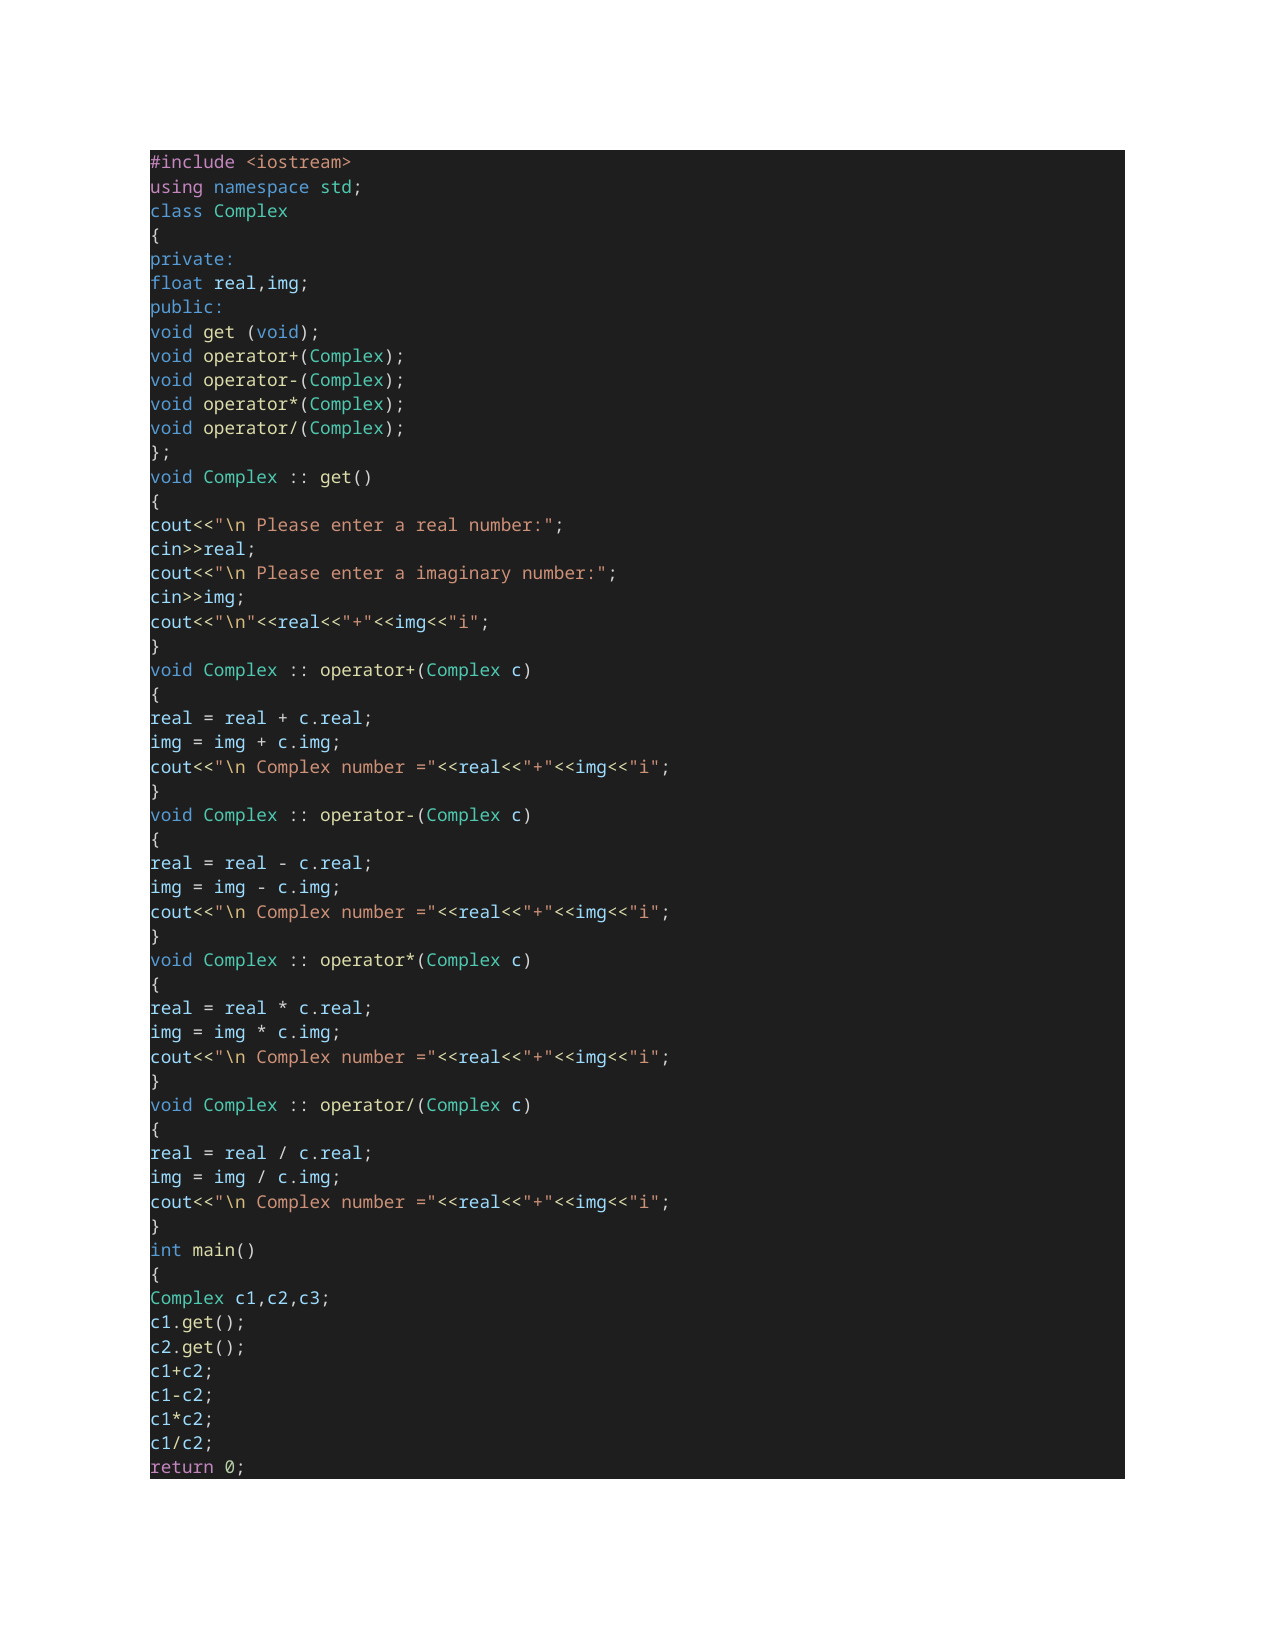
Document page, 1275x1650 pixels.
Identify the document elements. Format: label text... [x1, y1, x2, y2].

text cout<<"\n Complex number ="<<real<<"+"<<img<<"i"; [150, 754, 1125, 778]
text c1.get(); [150, 1310, 1125, 1334]
text return 0; [150, 1455, 1125, 1479]
text void operator/(Complex); [150, 416, 1125, 440]
text } [150, 1068, 1125, 1092]
text Complex c1,c2,c3; [150, 1286, 1125, 1310]
text } [150, 1213, 1125, 1237]
text cout<<"\n Complex number ="<<real<<"+"<<img<<"i"; [150, 1044, 1125, 1068]
text #include <iostream> [150, 150, 1125, 174]
text cin>>real; [150, 537, 1125, 561]
text void Complex :: operator/(Complex c) [150, 1092, 1125, 1117]
text void Complex :: get() [150, 464, 1125, 488]
text float real,img; [150, 271, 1125, 295]
text cout<<"\n Complex number ="<<real<<"+"<<img<<"i"; [150, 899, 1125, 923]
text }; [150, 440, 1125, 464]
text { [150, 972, 1125, 996]
text real = real + c.real; [150, 706, 1125, 730]
text } [150, 633, 1125, 657]
text void Complex :: operator*(Complex c) [150, 947, 1125, 972]
text private: [150, 247, 1125, 271]
text cin>>img; [150, 585, 1125, 609]
text { [150, 1262, 1125, 1286]
text { [150, 1117, 1125, 1141]
text using namespace std; [150, 174, 1125, 198]
text class Complex [150, 198, 1125, 222]
text { [150, 827, 1125, 851]
text int main() [150, 1237, 1125, 1262]
text void Complex :: operator+(Complex c) [150, 657, 1125, 682]
text c1-c2; [150, 1382, 1125, 1407]
text } [150, 778, 1125, 802]
text } [150, 923, 1125, 947]
text void Complex :: operator-(Complex c) [150, 802, 1125, 827]
text real = real / c.real; [150, 1141, 1125, 1165]
text cout<<"\n"<<real<<"+"<<img<<"i"; [150, 609, 1125, 633]
text void get (void); [150, 319, 1125, 343]
text real = real - c.real; [150, 851, 1125, 875]
text c1/c2; [150, 1431, 1125, 1455]
text void operator+(Complex); [150, 343, 1125, 367]
text img = img / c.img; [150, 1165, 1125, 1189]
text { [150, 488, 1125, 512]
text { [150, 222, 1125, 247]
text img = img + c.img; [150, 730, 1125, 754]
text real = real * c.real; [150, 996, 1125, 1020]
text public: [150, 295, 1125, 319]
text cout<<"\n Complex number ="<<real<<"+"<<img<<"i"; [150, 1189, 1125, 1213]
text void operator*(Complex); [150, 392, 1125, 416]
text { [150, 682, 1125, 706]
text img = img - c.img; [150, 875, 1125, 899]
text void operator-(Complex); [150, 367, 1125, 392]
text c1*c2; [150, 1407, 1125, 1431]
text cout<<"\n Please enter a imaginary number:"; [150, 561, 1125, 585]
text img = img * c.img; [150, 1020, 1125, 1044]
text c1+c2; [150, 1358, 1125, 1382]
text cout<<"\n Please enter a real number:"; [150, 512, 1125, 537]
text c2.get(); [150, 1334, 1125, 1358]
